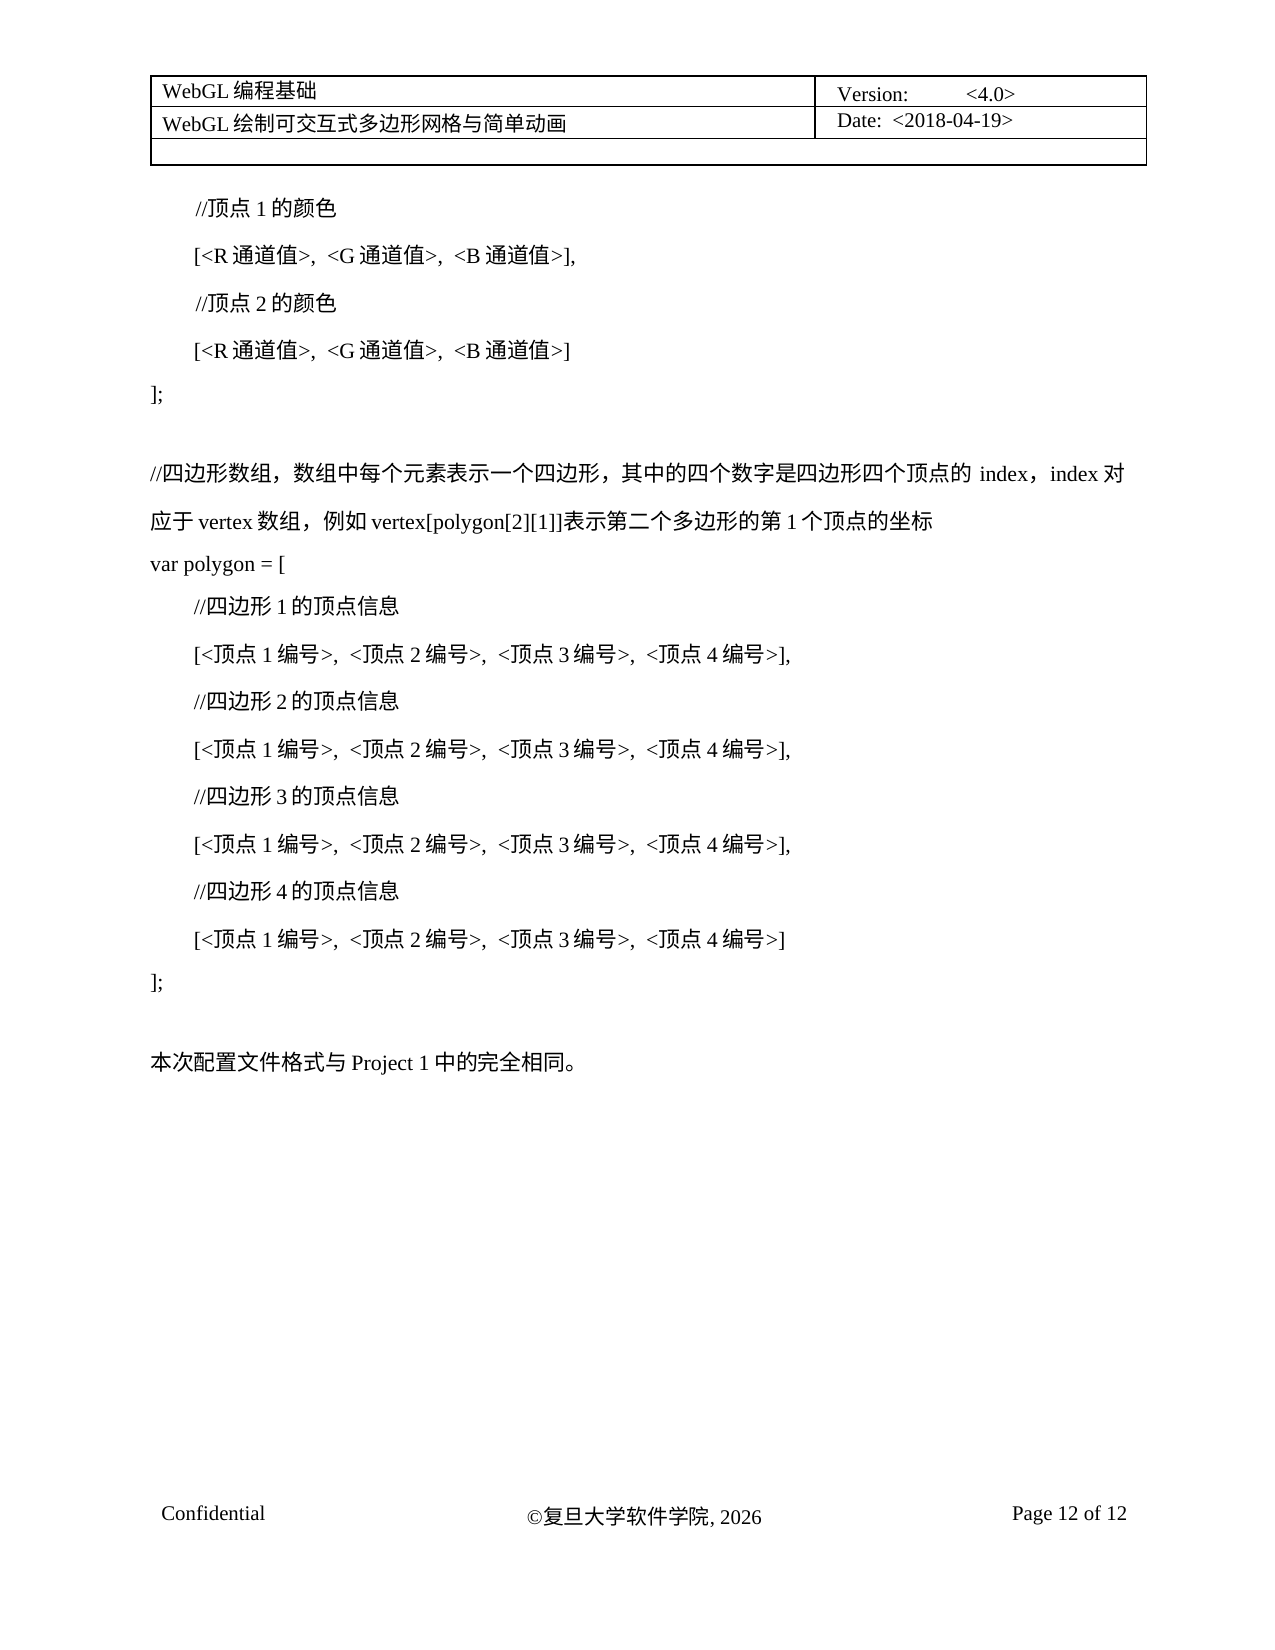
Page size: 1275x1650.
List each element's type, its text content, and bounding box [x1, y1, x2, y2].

text [<顶点1编号>, <顶点2编号>, <顶点3编号>, <顶点4编号>], [150, 827, 1125, 858]
text //四边形1的顶点信息 [150, 589, 1125, 621]
text ]; [150, 969, 1125, 994]
text //四边形4的顶点信息 [150, 874, 1125, 906]
text 本次配置文件格式与Project 1中的完全相同。 [150, 1045, 1125, 1076]
text [<顶点1编号>, <顶点2编号>, <顶点3编号>, <顶点4编号>], [150, 637, 1125, 668]
text [<R通道值>, <G通道值>, <B通道值>] [150, 333, 1125, 365]
text //顶点1的颜色 [150, 191, 1125, 222]
text //四边形3的顶点信息 [150, 779, 1125, 811]
text [<顶点1编号>, <顶点2编号>, <顶点3编号>, <顶点4编号>], [150, 732, 1125, 763]
text var polygon = [ [150, 551, 1125, 576]
text //四边形数组，数组中每个元素表示一个四边形，其中的四个数字是四边形四个顶点的index，index对应于vertex数组，例如vertex[polygon[2][1]]表示第二个多边形的第1个顶点的坐标 [150, 456, 1125, 535]
text //顶点2的颜色 [150, 286, 1125, 317]
text //四边形2的顶点信息 [150, 684, 1125, 716]
text [<顶点1编号>, <顶点2编号>, <顶点3编号>, <顶点4编号>] [150, 922, 1125, 953]
text [<R通道值>, <G通道值>, <B通道值>], [150, 238, 1125, 270]
text ]; [150, 381, 1125, 406]
